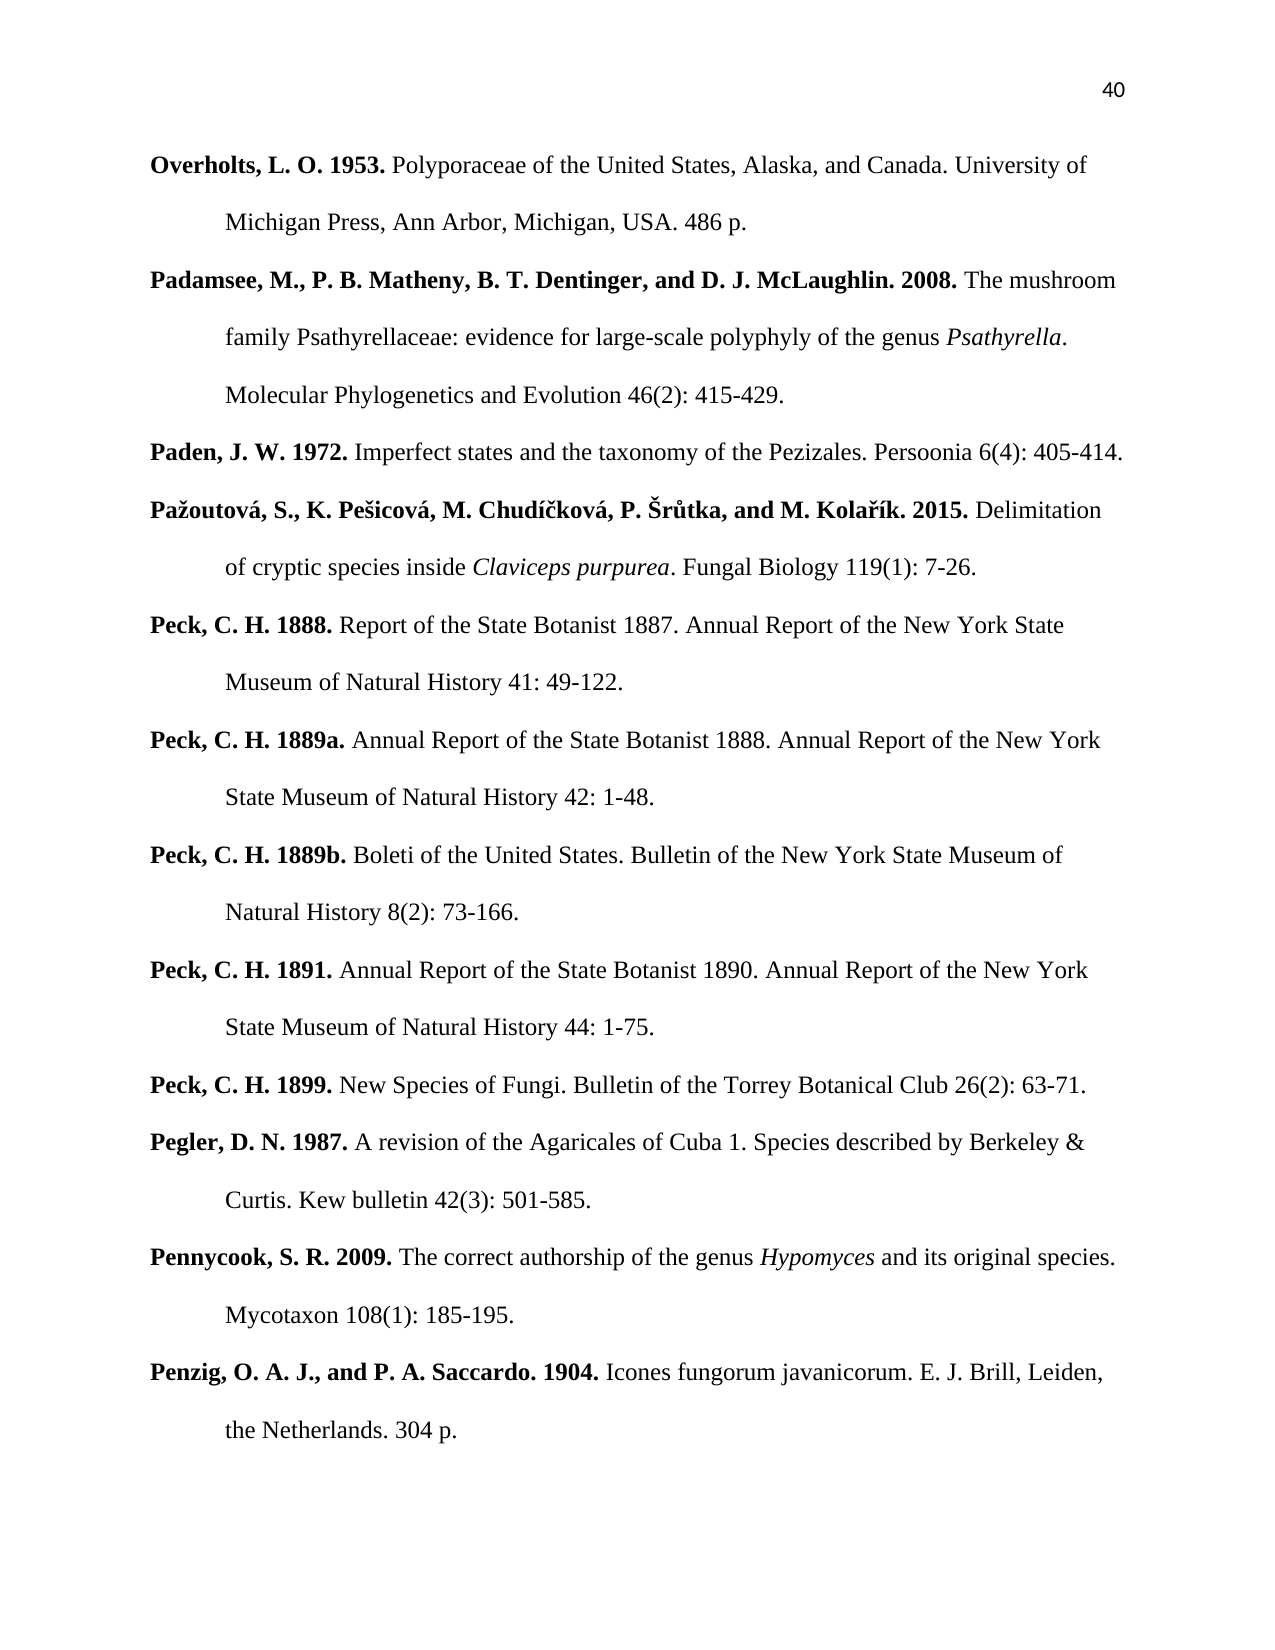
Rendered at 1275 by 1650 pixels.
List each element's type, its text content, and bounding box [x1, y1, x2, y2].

text Overholts, L. O. 1953. Polyporaceae of the United States, Alaska, and Canada. University of Michigan Press, Ann Arbor, Michigan, USA. 486 p. [150, 150, 1125, 236]
text Peck, C. H. 1888. Report of the State Botanist 1887. Annual Report of the New York State Museum of Natural History 41: 49-122. [150, 610, 1125, 696]
text Peck, C. H. 1889b. Boleti of the United States. Bulletin of the New York State Museum of Natural History 8(2): 73-166. [150, 840, 1125, 926]
text Pegler, D. N. 1987. A revision of the Agaricales of Cuba 1. Species described by Berkeley & Curtis. Kew bulletin 42(3): 501-585. [150, 1127, 1125, 1214]
text Peck, C. H. 1889a. Annual Report of the State Botanist 1888. Annual Report of the New York State Museum of Natural History 42: 1-48. [150, 725, 1125, 811]
text Penzig, O. A. J., and P. A. Saccardo. 1904. Icones fungorum javanicorum. E. J. Brill, Leiden, the Netherlands. 304 p. [150, 1357, 1125, 1444]
text Peck, C. H. 1899. New Species of Fungi. Bulletin of the Torrey Botanical Club 26(2): 63-71. [150, 1070, 1125, 1099]
text Pennycook, S. R. 2009. The correct authorship of the genus Hypomyces and its original species. Mycotaxon 108(1): 185-195. [150, 1242, 1125, 1329]
text Padamsee, M., P. B. Matheny, B. T. Dentinger, and D. J. McLaughlin. 2008. The mushroom family Psathyrellaceae: evidence for large-scale polyphyly of the genus Psathyrella. Molecular Phylogenetics and Evolution 46(2): 415-429. [150, 265, 1125, 409]
text Peck, C. H. 1891. Annual Report of the State Botanist 1890. Annual Report of the New York State Museum of Natural History 44: 1-75. [150, 955, 1125, 1041]
text Paden, J. W. 1972. Imperfect states and the taxonomy of the Pezizales. Persoonia 6(4): 405-414. [150, 437, 1125, 466]
text Pažoutová, S., K. Pešicová, M. Chudíčková, P. Šrůtka, and M. Kolařík. 2015. Delimitation of cryptic species inside Claviceps purpurea. Fungal Biology 119(1): 7-26. [150, 495, 1125, 581]
